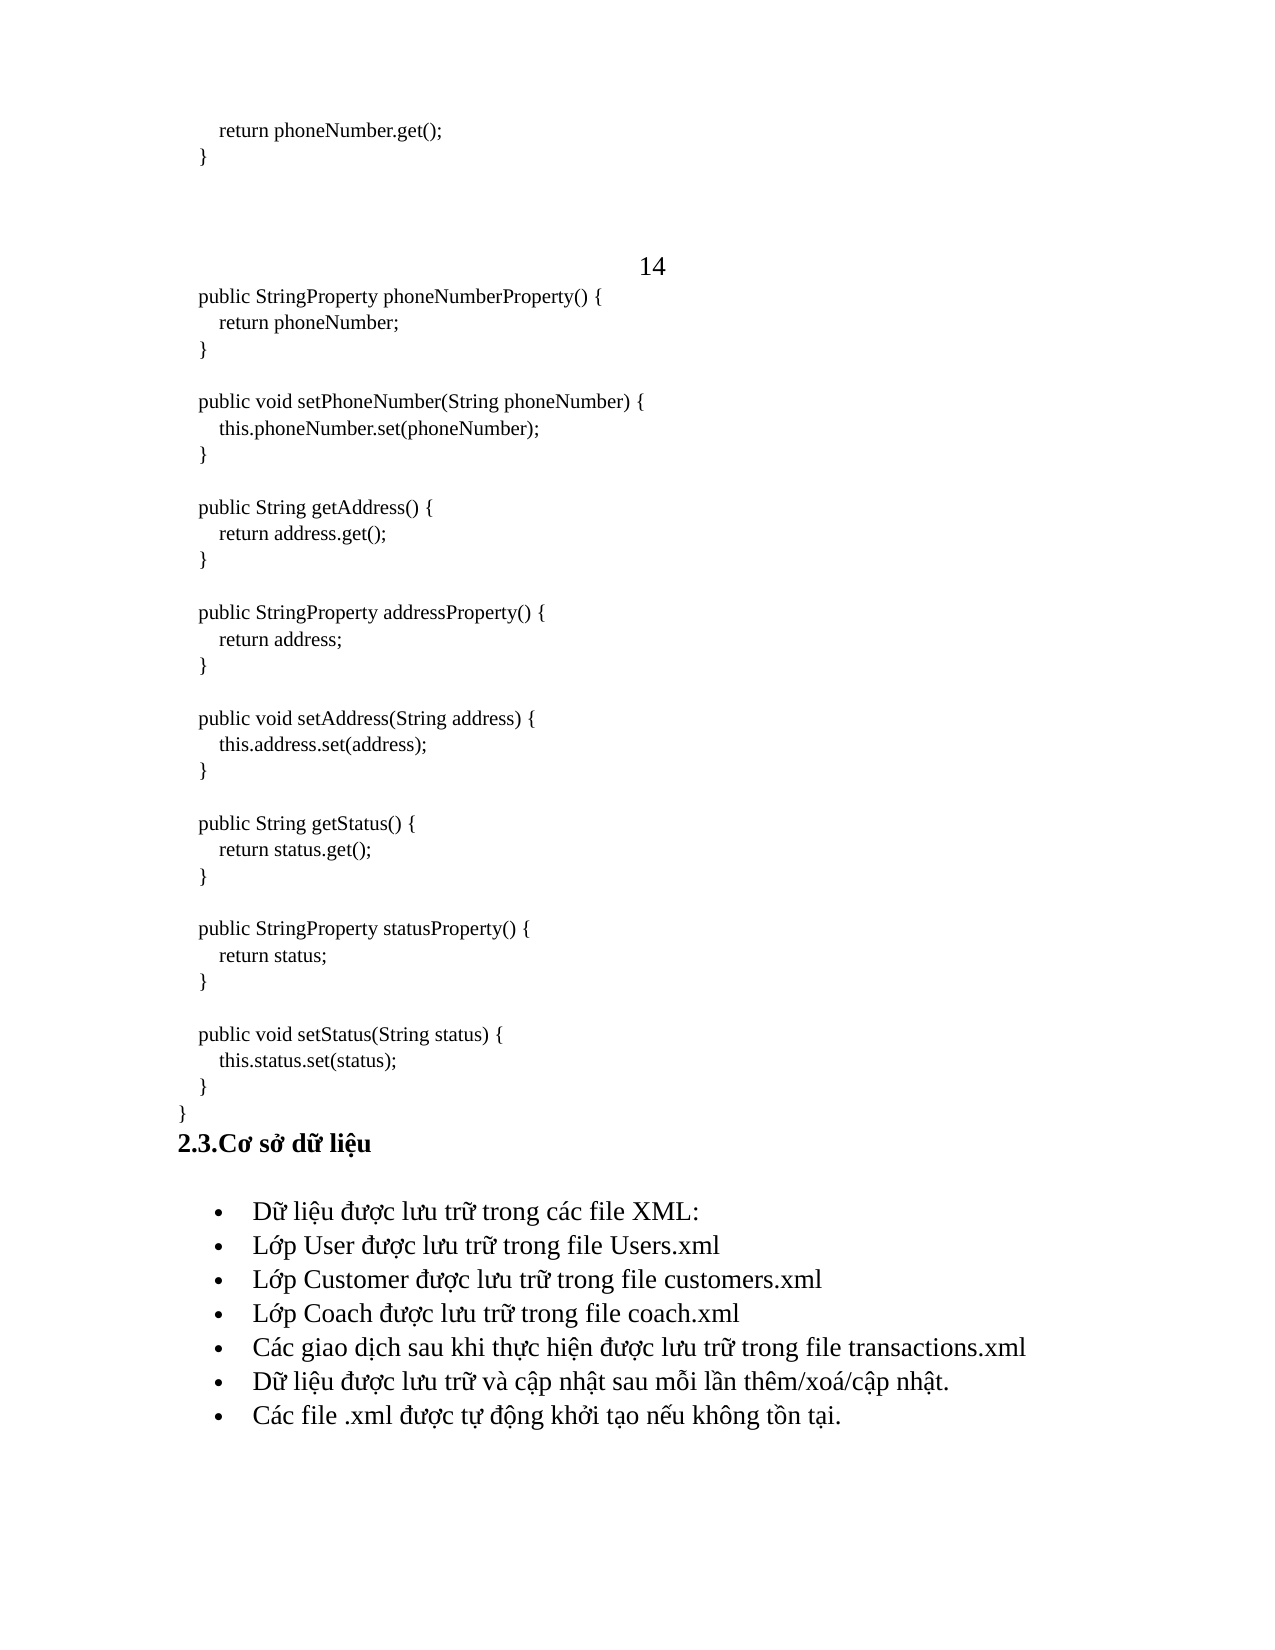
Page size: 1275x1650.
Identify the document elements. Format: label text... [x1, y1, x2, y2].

text } [177, 337, 1127, 361]
text return address; [177, 626, 1127, 651]
text return phoneNumber; [177, 310, 1127, 334]
list Các file .xml được tự động khởi tạo nếu không tồn tại. [215, 1399, 1127, 1430]
text public String getAddress() { [177, 495, 1127, 519]
text this.status.set(status); [177, 1048, 1127, 1072]
text return status.get(); [177, 837, 1127, 861]
text public void setPhoneNumber(String phoneNumber) { [177, 389, 1127, 413]
text public StringProperty statusProperty() { [177, 916, 1127, 940]
text return address.get(); [177, 521, 1127, 545]
text return phoneNumber.get(); [177, 118, 1127, 142]
text } [177, 864, 1127, 888]
text this.phoneNumber.set(phoneNumber); [177, 416, 1127, 440]
text this.address.set(address); [177, 732, 1127, 756]
list Dữ liệu được lưu trữ trong các file XML: [215, 1195, 1127, 1226]
list Lớp Customer được lưu trữ trong file customers.xml [215, 1263, 1127, 1294]
text } [177, 653, 1127, 677]
list Dữ liệu được lưu trữ và cập nhật sau mỗi lần thêm/xoá/cập nhật. [215, 1365, 1127, 1396]
text } [177, 144, 1127, 168]
text public void setAddress(String address) { [177, 706, 1127, 729]
text public StringProperty phoneNumberProperty() { [177, 284, 1127, 308]
text } [177, 442, 1127, 466]
text public void setStatus(String status) { [177, 1022, 1127, 1046]
text } [177, 758, 1127, 782]
text return status; [177, 943, 1127, 967]
text public StringProperty addressProperty() { [177, 600, 1127, 624]
list Lớp Coach được lưu trữ trong file coach.xml [215, 1297, 1127, 1328]
text } [177, 1101, 1127, 1125]
text public String getStatus() { [177, 811, 1127, 835]
text 14 [177, 250, 1127, 281]
list Các giao dịch sau khi thực hiện được lưu trữ trong file transactions.xml [215, 1331, 1127, 1362]
list Lớp User được lưu trữ trong file Users.xml [215, 1229, 1127, 1260]
text } [177, 547, 1127, 571]
text } [177, 1074, 1127, 1098]
text 2.3.Cơ sở dữ liệu [177, 1127, 1127, 1192]
text } [177, 969, 1127, 993]
